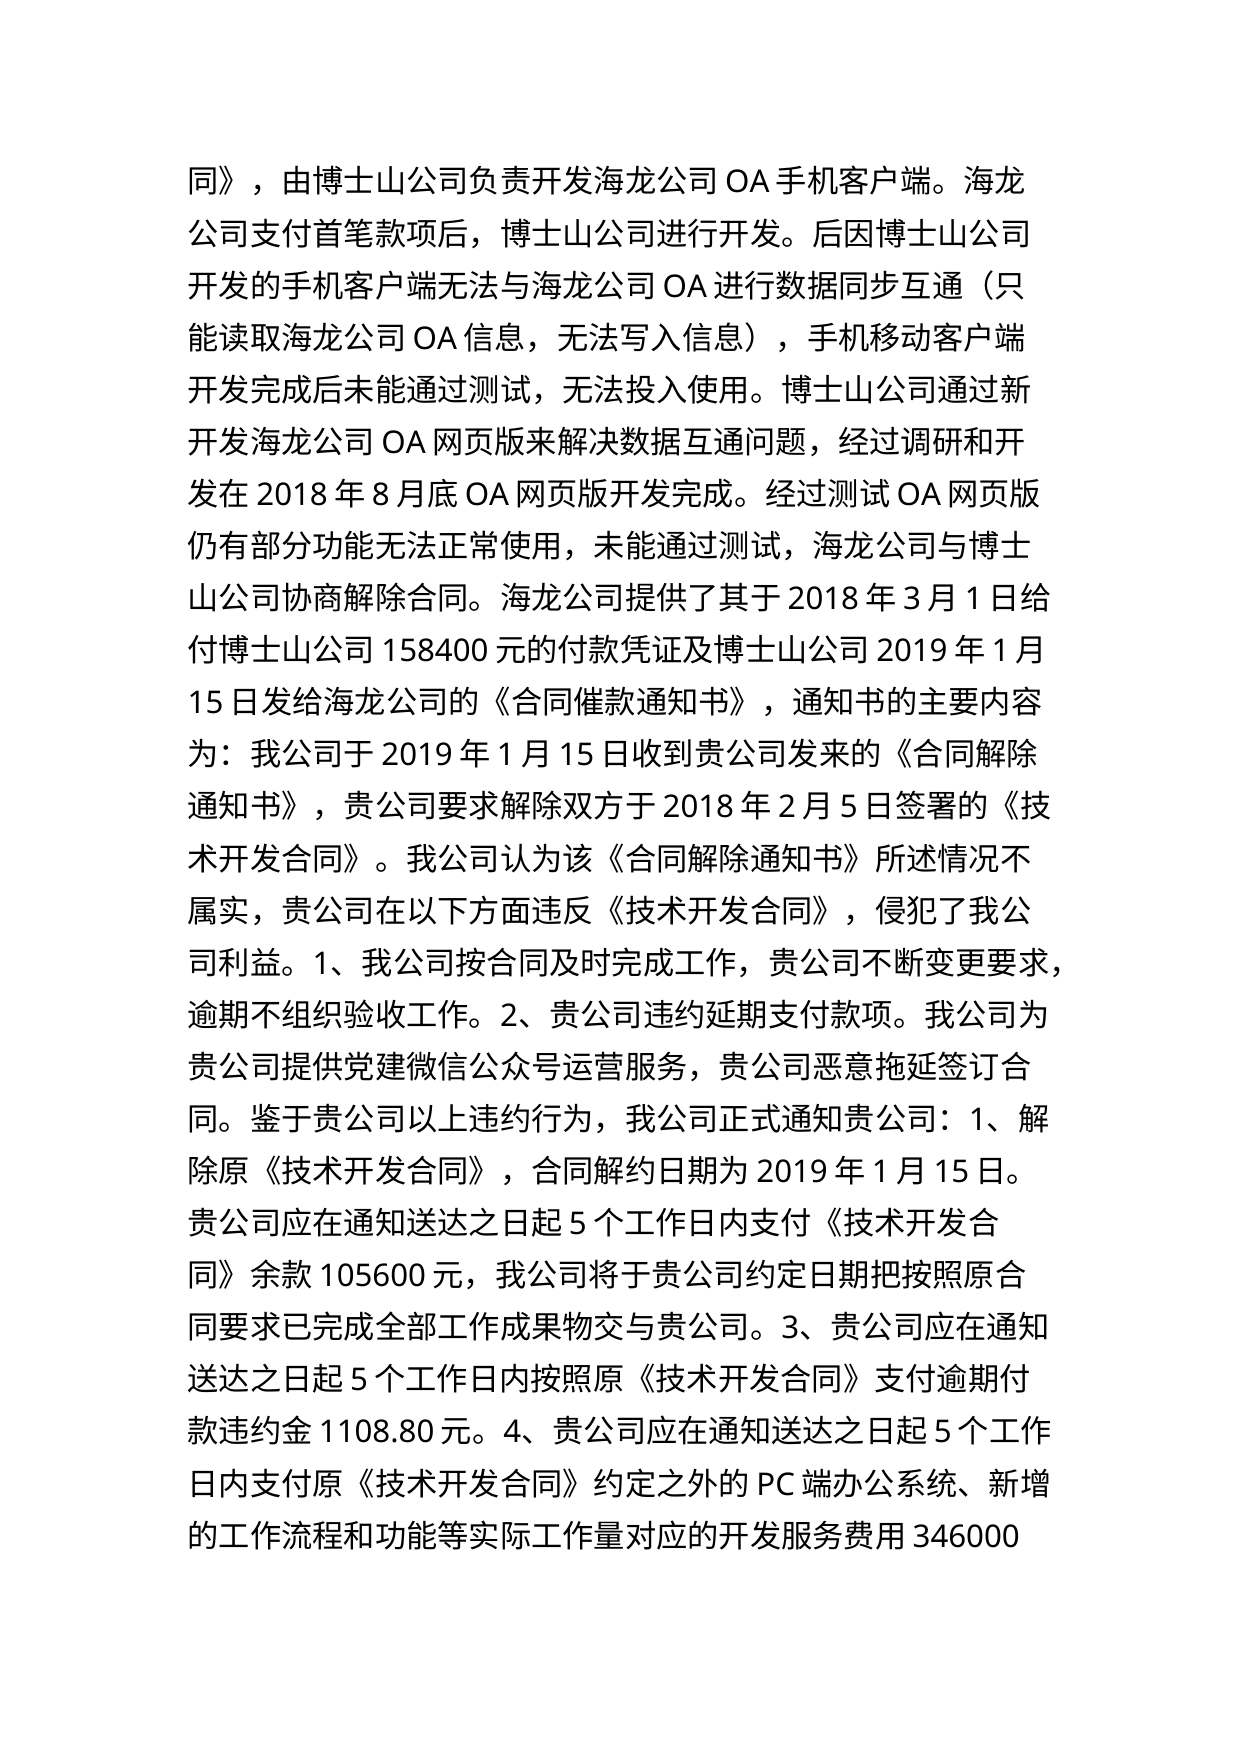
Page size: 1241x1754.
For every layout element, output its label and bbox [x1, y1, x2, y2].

text [187, 150, 1053, 1556]
